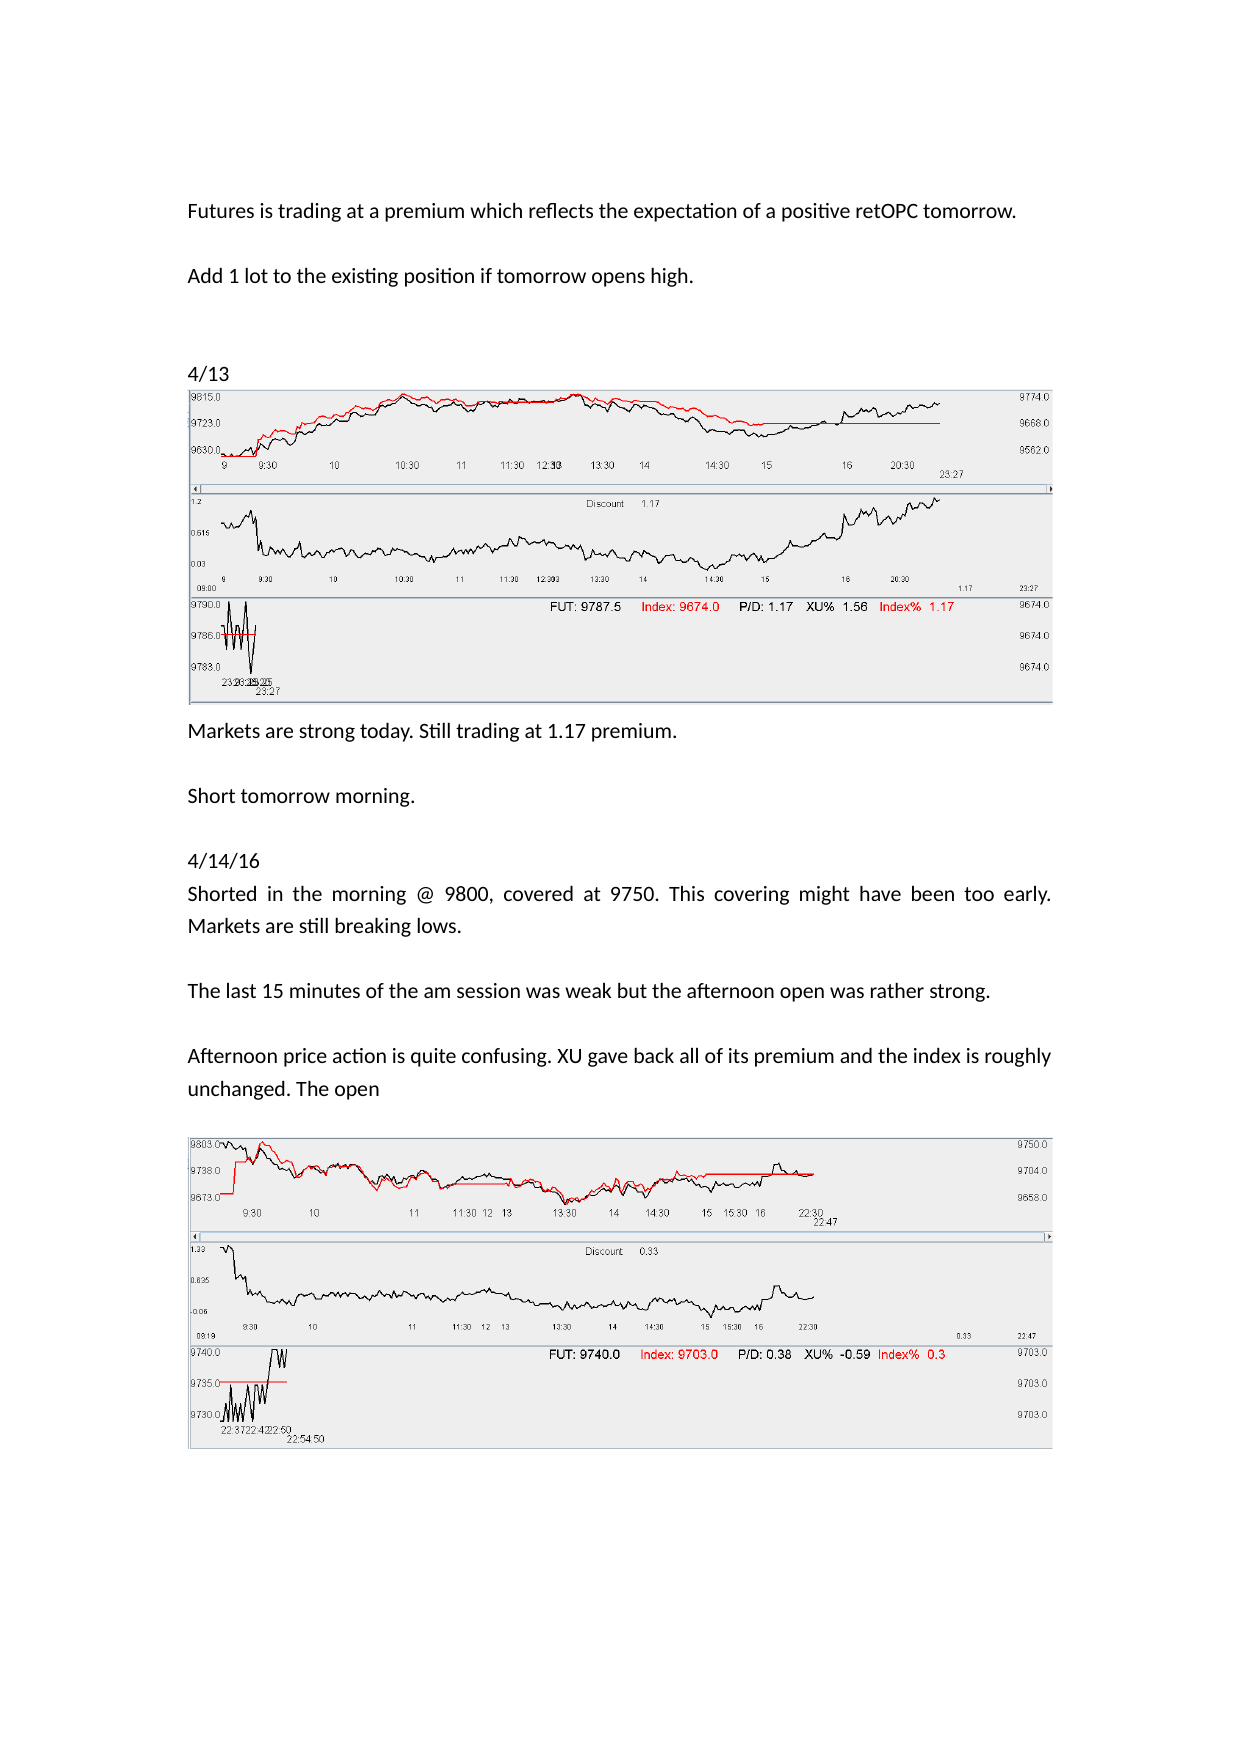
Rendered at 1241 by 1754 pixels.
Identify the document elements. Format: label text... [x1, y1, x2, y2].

picture [187, 389, 1053, 705]
text Futures is trading at a premium which reflects the expectation of a positive retOPC tomorrow. [187, 194, 1053, 227]
text Short tomorrow morning. [187, 779, 1053, 812]
text Markets are strong today. Still trading at 1.17 premium. [187, 714, 1053, 747]
picture [187, 1137, 1053, 1449]
text Shorted in the morning @ 9800, covered at 9750. This covering might have been too early. Markets are still breaking lows. [187, 877, 1053, 942]
text 4/14/16 [187, 844, 1053, 877]
text The last 15 minutes of the am session was weak but the afternoon open was rather strong. [187, 974, 1053, 1007]
text Add 1 lot to the existing position if tomorrow opens high. [187, 259, 1053, 292]
text 4/13 [187, 357, 1053, 389]
text Afternoon price action is quite confusing. XU gave back all of its premium and the index is roughly unchanged. The open [187, 1039, 1053, 1104]
